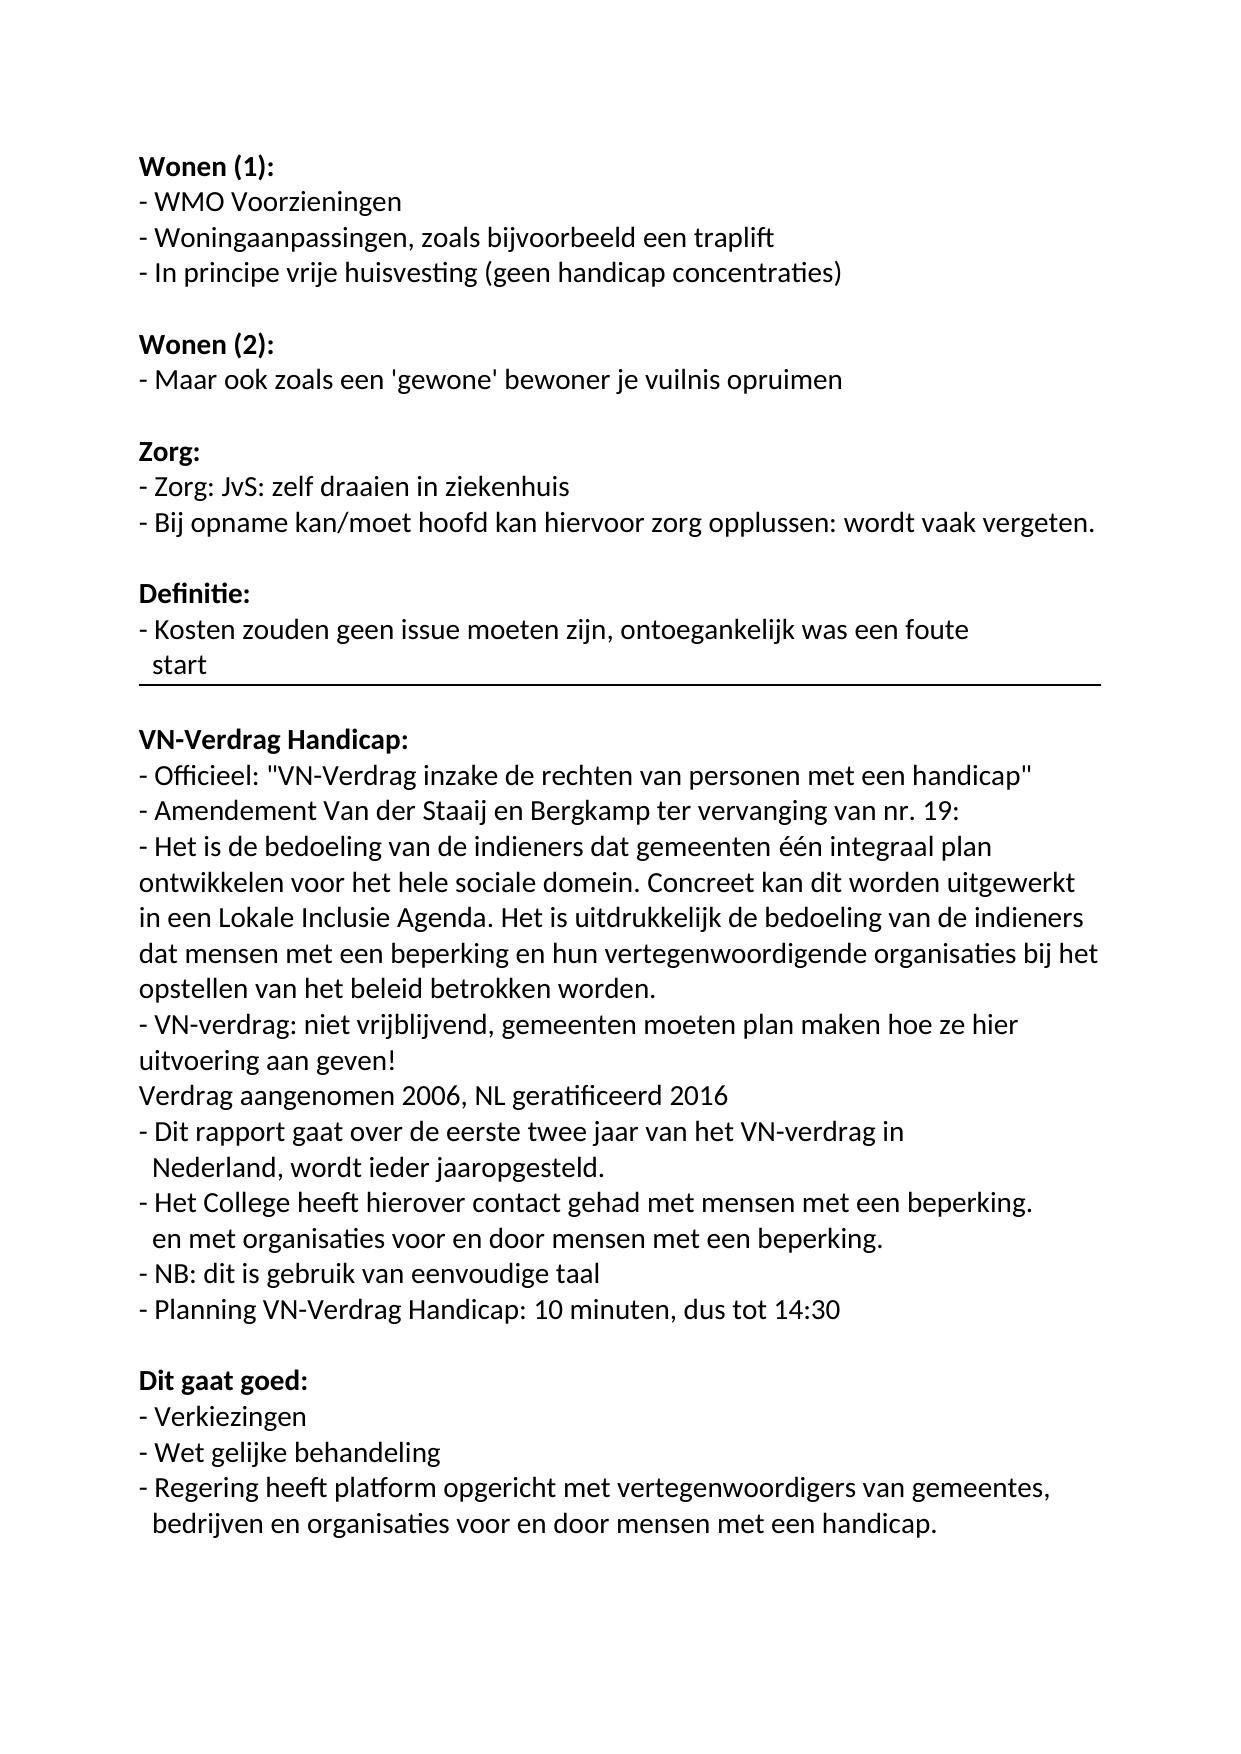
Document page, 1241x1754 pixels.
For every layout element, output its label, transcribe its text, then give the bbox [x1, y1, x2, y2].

text Nederland, wordt ieder jaaropgesteld. [139, 1149, 1101, 1184]
text - Wet gelijke behandeling [139, 1434, 1101, 1469]
text VN-Verdrag Handicap: [139, 721, 1101, 757]
text - Regering heeft platform opgericht met vertegenwoordigers van gemeentes, [139, 1469, 1101, 1505]
text - Maar ook zoals een 'gewone' bewoner je vuilnis opruimen [139, 361, 1101, 397]
text - Amendement Van der Staaij en Bergkamp ter vervanging van nr. 19: [139, 792, 1101, 828]
text - VN-verdrag: niet vrijblijvend, gemeenten moeten plan maken hoe ze hier uitvoering aan geven! [139, 1006, 1101, 1077]
text - Het College heeft hierover contact gehad met mensen met een beperking. [139, 1184, 1101, 1220]
text Verdrag aangenomen 2006, NL geratificeerd 2016 [139, 1077, 1101, 1113]
text - Bij opname kan/moet hoofd kan hiervoor zorg opplussen: wordt vaak vergeten. [139, 504, 1101, 539]
text - Planning VN-Verdrag Handicap: 10 minuten, dus tot 14:30 [139, 1291, 1101, 1327]
text - Dit rapport gaat over de eerste twee jaar van het VN-verdrag in [139, 1113, 1101, 1149]
text - Het is de bedoeling van de indieners dat gemeenten één integraal plan ontwikkelen voor het hele sociale domein. Concreet kan dit worden uitgewerkt in een Lokale Inclusie Agenda. Het is uitdrukkelijk de bedoeling van de indieners dat mensen met een beperking en hun vertegenwoordigende organisaties bij het opstellen van het beleid betrokken worden. [139, 828, 1101, 1006]
text - Zorg: JvS: zelf draaien in ziekenhuis [139, 468, 1101, 504]
text start [139, 646, 1101, 684]
text - NB: dit is gebruik van eenvoudige taal [139, 1256, 1101, 1291]
text bedrijven en organisaties voor en door mensen met een handicap. [139, 1505, 1101, 1541]
text Zorg: [139, 433, 1101, 468]
text Definitie: [139, 575, 1101, 611]
text en met organisaties voor en door mensen met een beperking. [139, 1220, 1101, 1256]
text - Officieel: "VN-Verdrag inzake de rechten van personen met een handicap" [139, 757, 1101, 792]
text - Verkiezingen [139, 1398, 1101, 1434]
text - Woningaanpassingen, zoals bijvoorbeeld een traplift [139, 219, 1101, 254]
text Dit gaat goed: [139, 1362, 1101, 1398]
text - In principe vrije huisvesting (geen handicap concentraties) [139, 254, 1101, 290]
text Wonen (2): [139, 326, 1101, 361]
text - WMO Voorzieningen [139, 183, 1101, 219]
text - Kosten zouden geen issue moeten zijn, ontoegankelijk was een foute [139, 611, 1101, 646]
text Wonen (1): [139, 148, 1101, 183]
